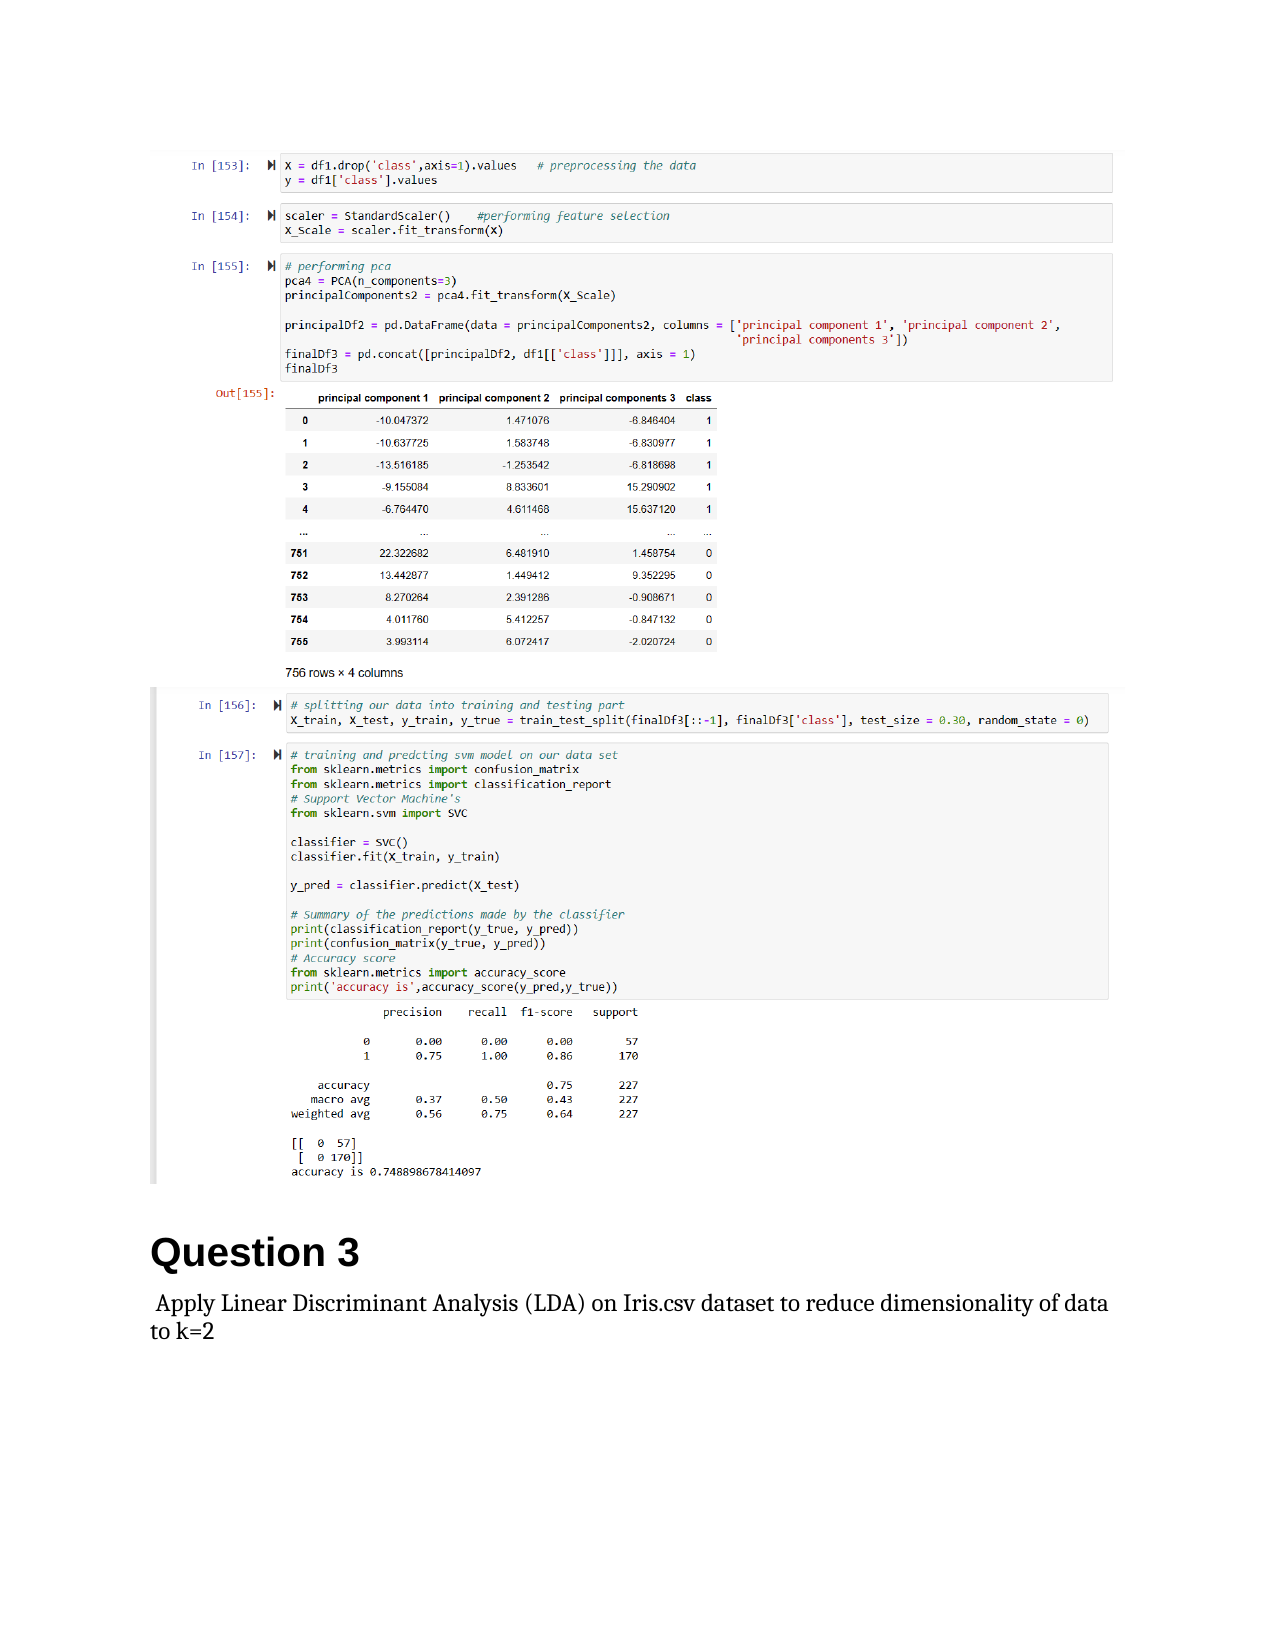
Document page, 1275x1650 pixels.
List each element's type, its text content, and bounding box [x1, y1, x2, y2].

picture [150, 150, 1125, 685]
picture [150, 687, 1125, 1184]
subtitle Apply Linear Discriminant Analysis (LDA) on Iris.csv dataset to reduce dimensionality of data to k=2 [150, 1288, 1125, 1346]
subtitle Question 3 [150, 1228, 1125, 1275]
